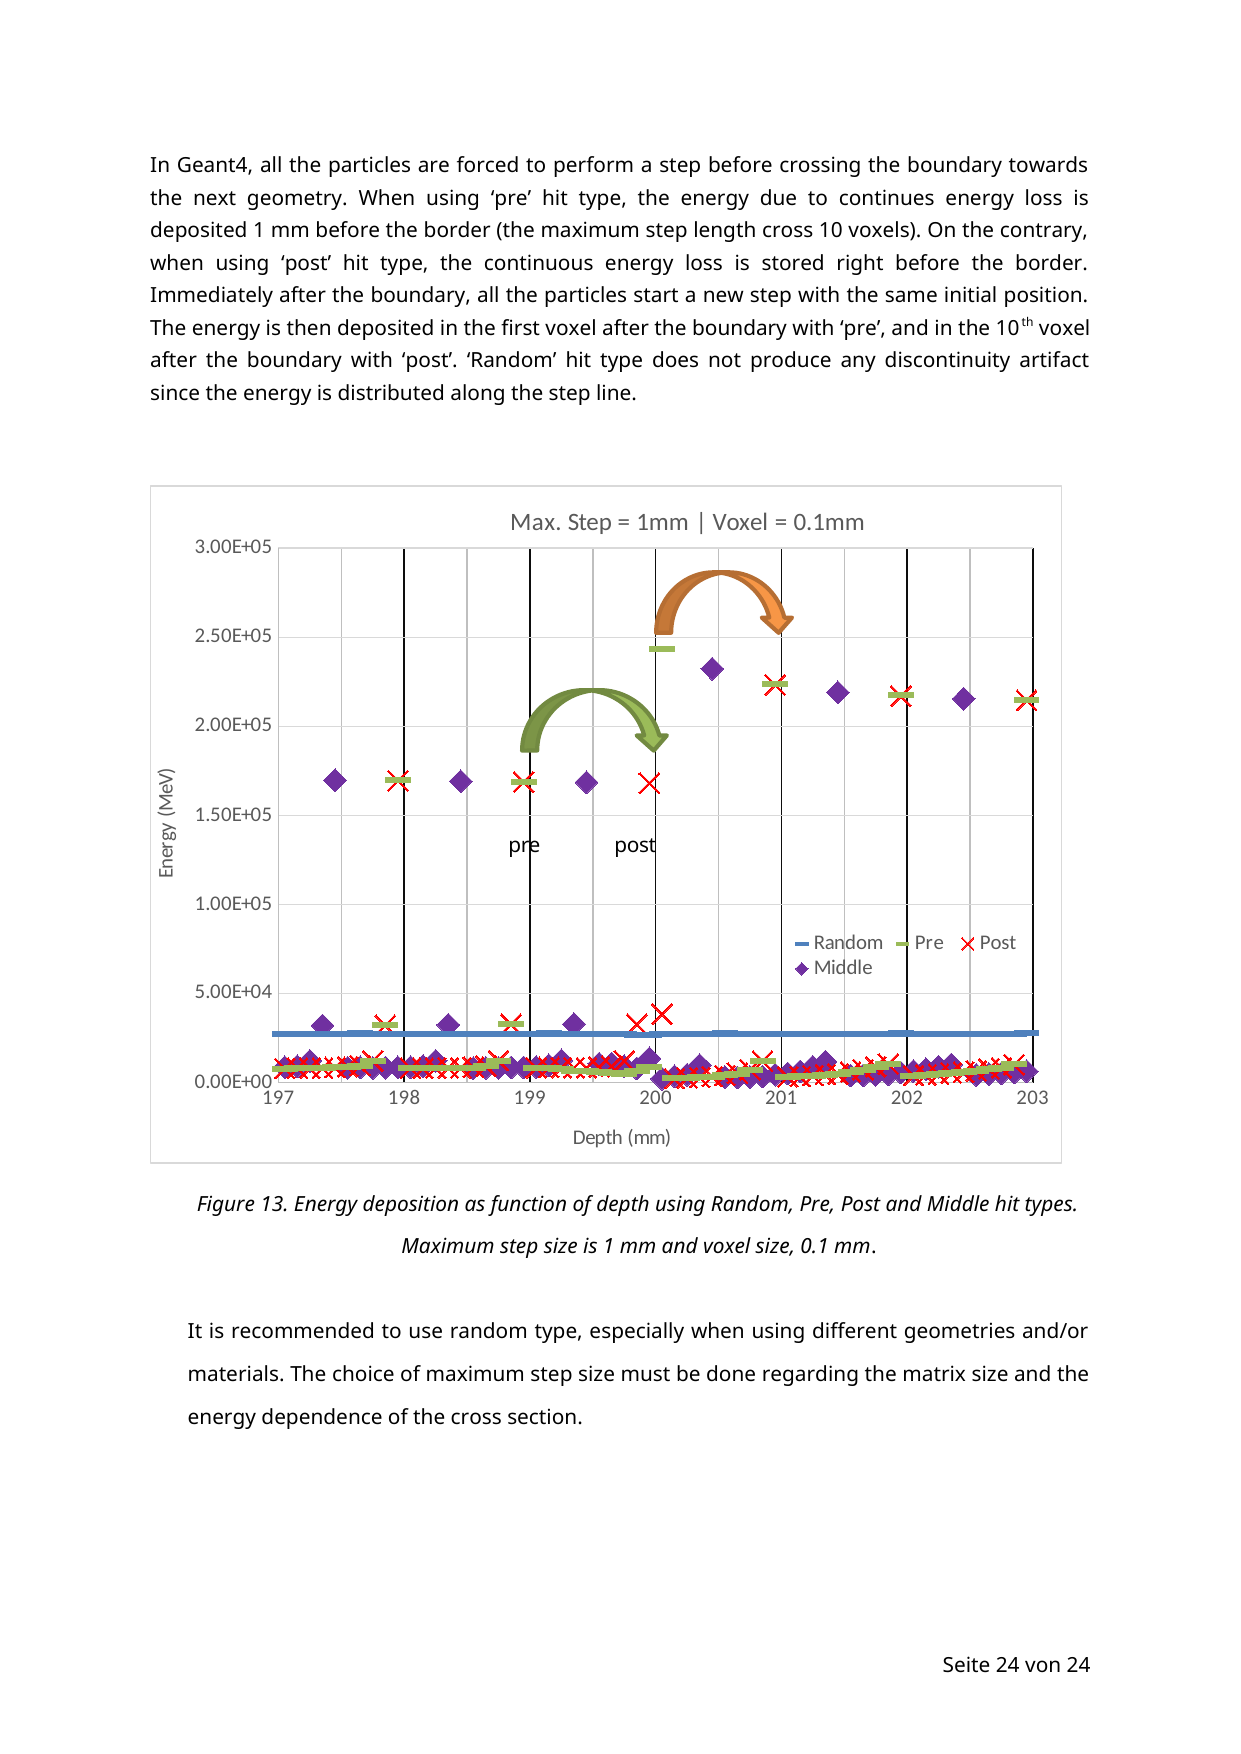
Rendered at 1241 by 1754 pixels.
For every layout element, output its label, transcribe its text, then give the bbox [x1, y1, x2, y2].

text Figure 13. Energy deposition as function of depth using Random, Pre, Post and Middle hit types. Maximum step size is 1 mm and voxel size, 0.1 mm. [187, 1189, 1090, 1260]
text It is recommended to use random type, especially when using different geometries and/or materials. The choice of maximum step size must be done regarding the matrix size and the energy dependence of the cross section. [187, 1317, 1090, 1430]
text In Geant4, all the particles are forced to perform a step before crossing the boundary towards the next geometry. When using ‘pre’ hit type, the energy due to continues energy loss is deposited 1 mm before the border (the maximum step length cross 10 voxels). On the contrary, when using ‘post’ hit type, the continuous energy loss is stored right before the border. Immediately after the boundary, all the particles start a new step with the same initial position. The energy is then deposited in the first voxel after the boundary with ‘pre’, and in the 10th voxel after the boundary with ‘post’. ‘Random’ hit type does not produce any discontinuity artifact since the energy is distributed along the step line. [150, 150, 1090, 407]
